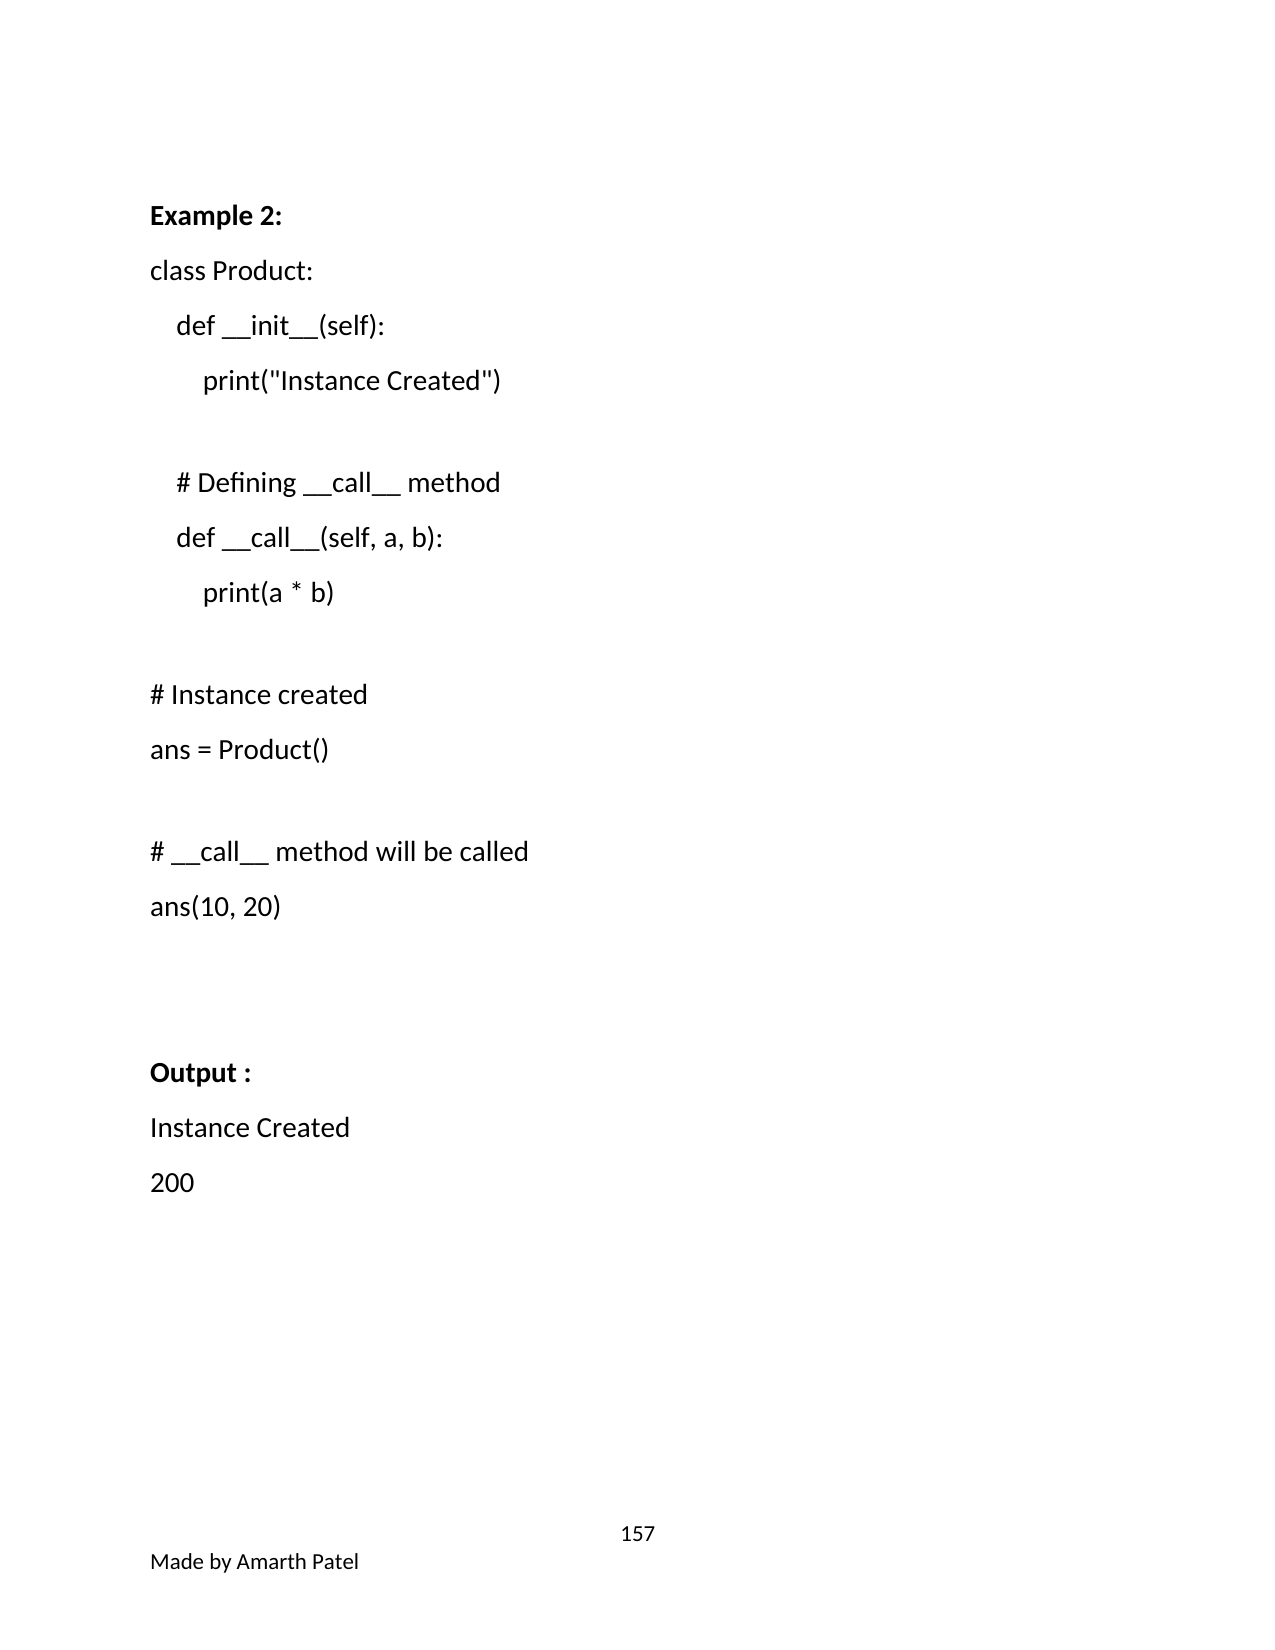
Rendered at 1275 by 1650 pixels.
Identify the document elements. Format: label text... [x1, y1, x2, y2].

text Instance Created [150, 1109, 1125, 1144]
text def __call__(self, a, b): [150, 519, 1125, 555]
text Output : [150, 1054, 1125, 1089]
text # __call__ method will be called [150, 833, 1125, 869]
text print(a * b) [150, 574, 1125, 610]
text class Product: [150, 252, 1125, 288]
text ans(10, 20) [150, 888, 1125, 924]
text 200 [150, 1164, 1125, 1200]
text print("Instance Created") [150, 362, 1125, 398]
text def __init__(self): [150, 307, 1125, 343]
text # Defining __call__ method [150, 464, 1125, 500]
text Example 2: [150, 197, 1125, 232]
text ans = Product() [150, 731, 1125, 767]
text # Instance created [150, 676, 1125, 712]
